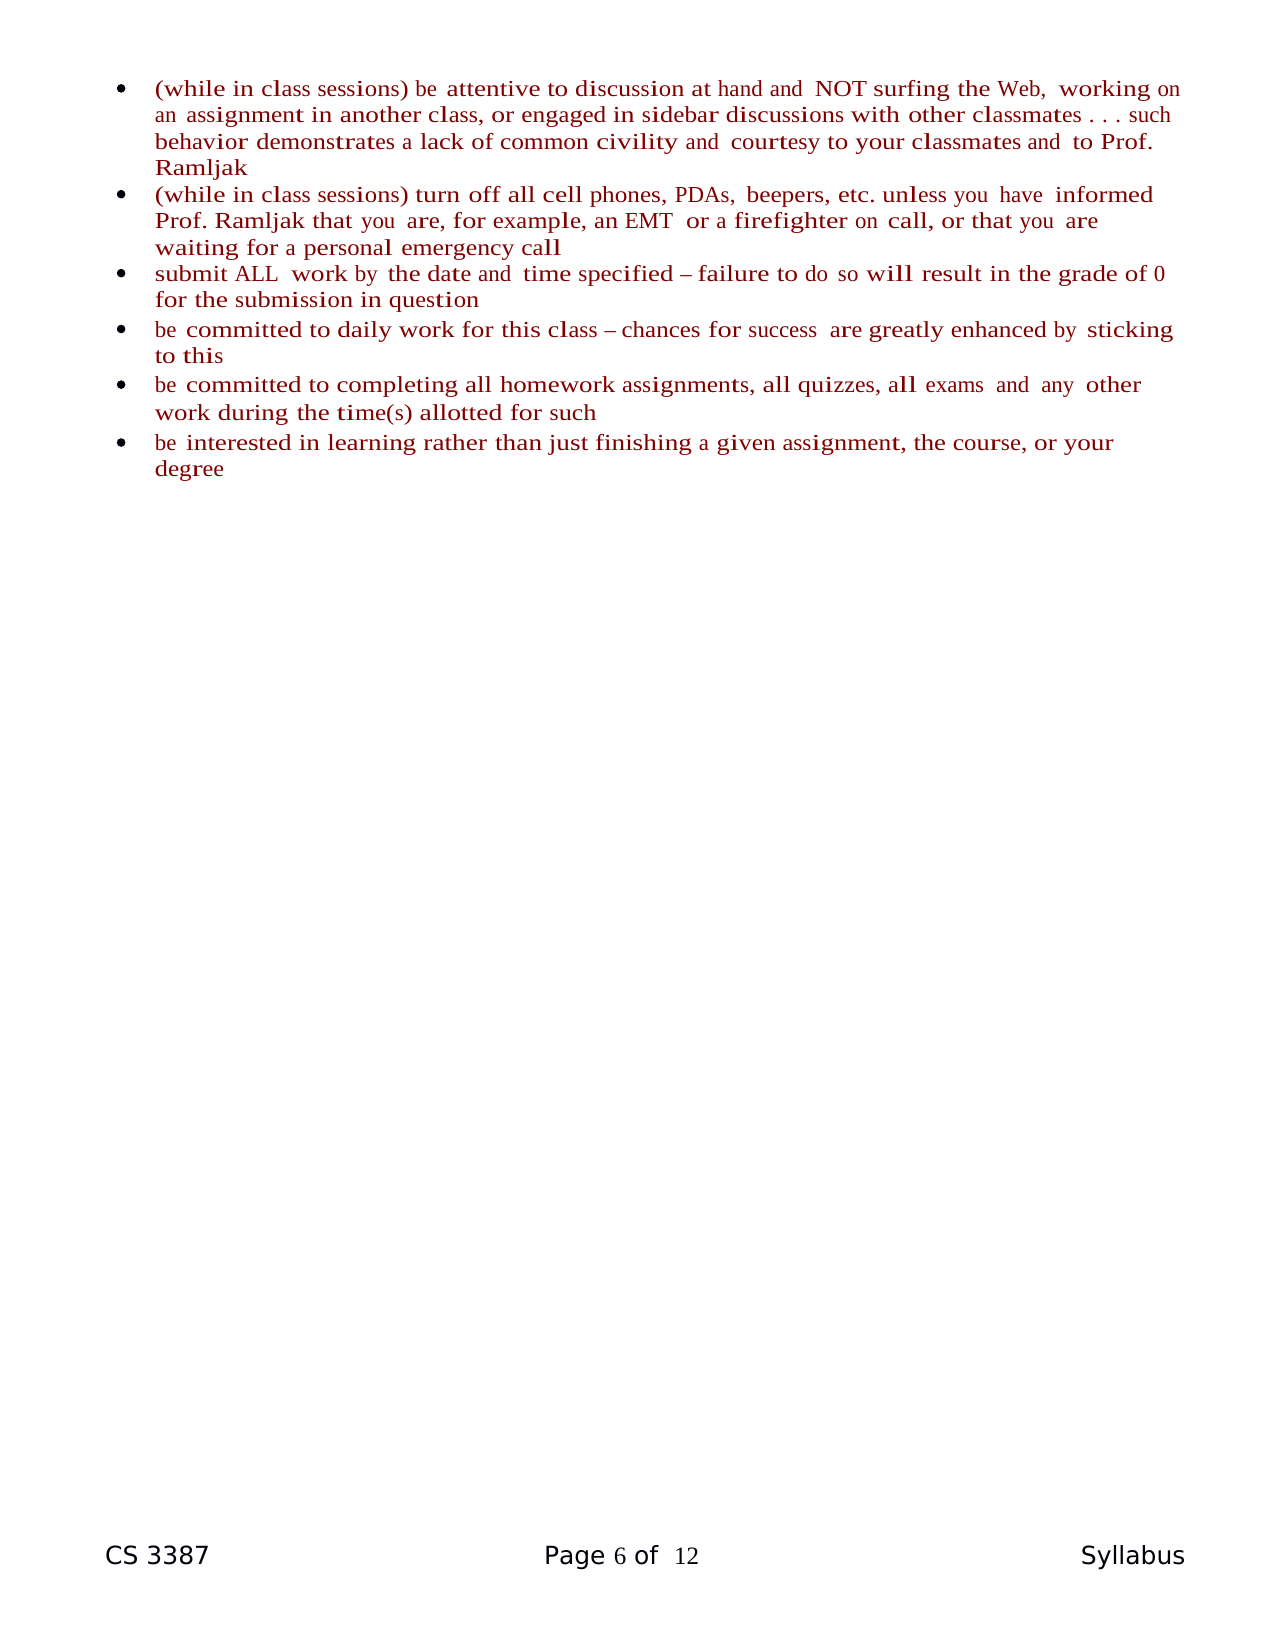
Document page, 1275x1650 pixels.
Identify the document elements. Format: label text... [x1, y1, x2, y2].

list be interested in learning rather than just finishing a given assignment, the course, or your degree [117, 429, 1181, 482]
list submit ALL work by the date and time specified – failure to do so will result in the grade of 0 for the submission in question [117, 260, 1181, 313]
list (while in class sessions) be attentive to discussion at hand and NOT surfing the Web, working on an assignment in another class, or engaged in sidebar discussions with other classmates . . . such behavior demonstrates a lack of common civility and courtesy to your classmates and to Prof. Ramljak [117, 75, 1181, 180]
list be committed to daily work for this class – chances for success are greatly enhanced by sticking to this [117, 316, 1181, 368]
list be committed to completing all homework assignments, all quizzes, all exams and any other work during the time(s) allotted for such [117, 371, 1164, 425]
list (while in class sessions) turn off all cell phones, PDAs, beepers, etc. unless you have informed Prof. Ramljak that you are, for example, an EMT or a firefighter on call, or that you are waiting for a personal emergency call [117, 181, 1181, 260]
